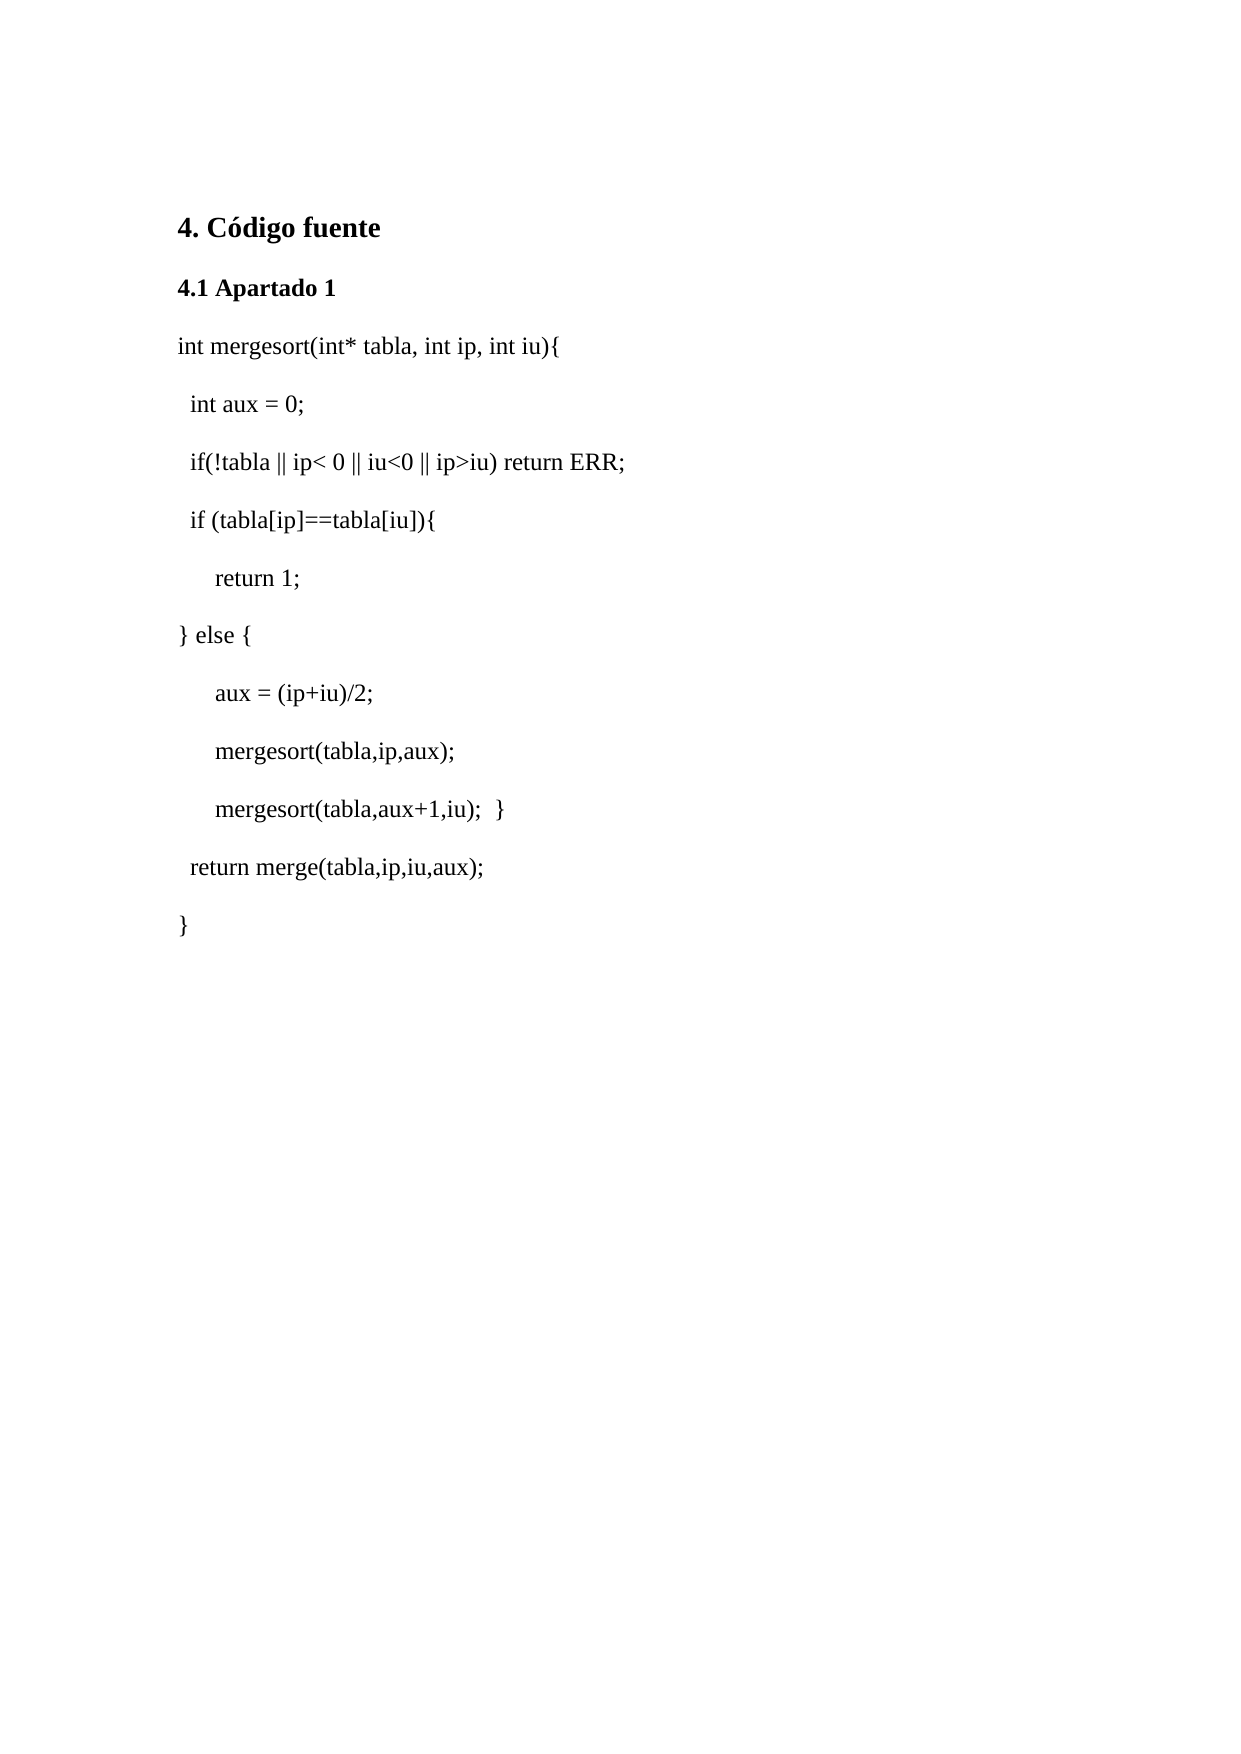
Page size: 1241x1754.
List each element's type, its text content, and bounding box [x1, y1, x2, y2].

text } [177, 910, 1063, 939]
text } else { [177, 621, 1063, 649]
text if(!tabla || ip< 0 || iu<0 || ip>iu) return ERR; [177, 447, 1063, 476]
text if (tabla[ip]==tabla[iu]){ [177, 505, 1063, 533]
text return merge(tabla,ip,iu,aux); [177, 852, 1063, 881]
text int aux = 0; [177, 389, 1063, 418]
text mergesort(tabla,aux+1,iu); } [177, 794, 1063, 823]
text mergesort(tabla,ip,aux); [177, 736, 1063, 765]
text int mergesort(int* tabla, int ip, int iu){ [177, 331, 1063, 360]
text 4. Código fuente [177, 210, 1063, 244]
text 4.1 Apartado 1 [177, 273, 1063, 302]
text return 1; [177, 563, 1063, 591]
text aux = (ip+iu)/2; [177, 678, 1063, 707]
